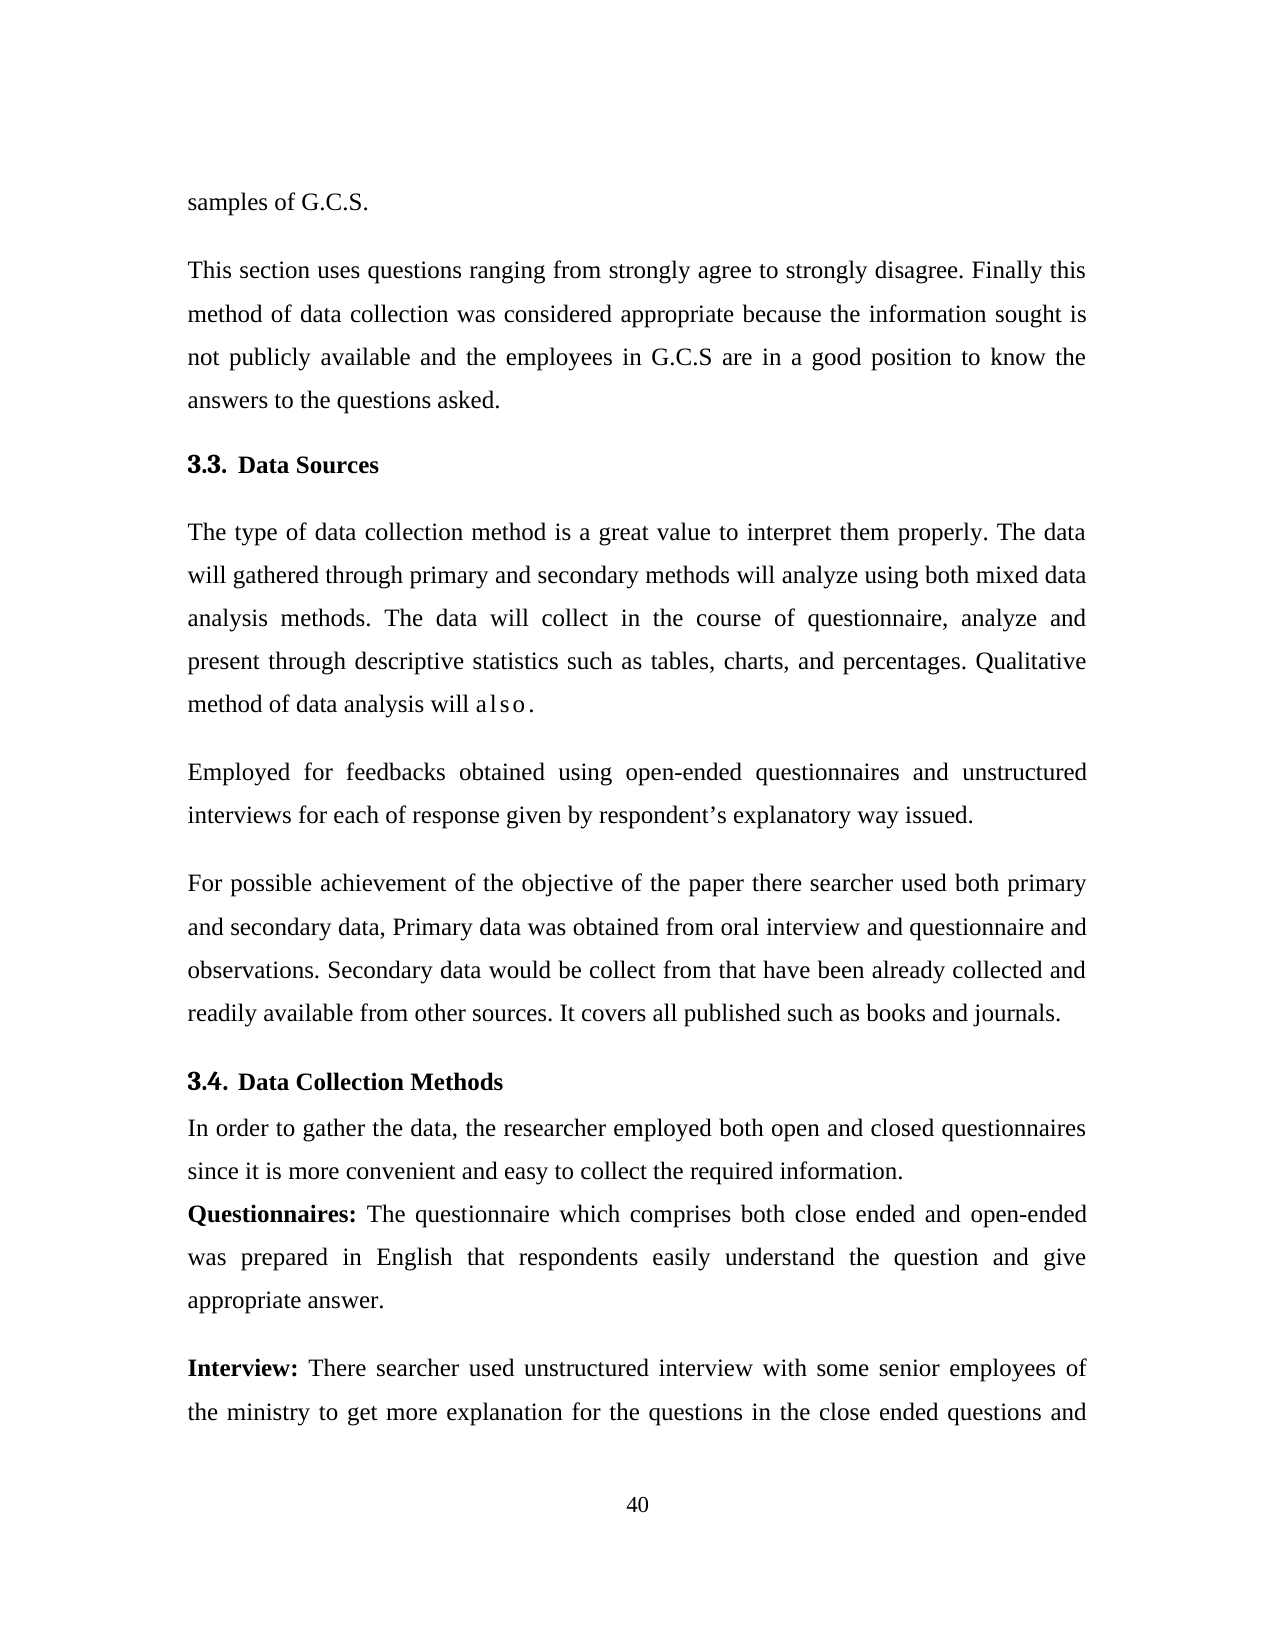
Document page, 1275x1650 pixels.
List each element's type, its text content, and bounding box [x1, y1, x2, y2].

text Employed for feedbacks obtained using open-ended questionnaires and unstructured interviews for each of response given by respondent’s explanatory way issued. [187, 757, 1087, 829]
list Data Collection Methods [187, 1066, 1087, 1097]
text In order to gather the data, the researcher employed both open and closed questionnaires since it is more convenient and easy to collect the required information. [187, 1113, 1087, 1184]
text This section uses questions ranging from strongly agree to strongly disagree. Finally this method of data collection was considered appropriate because the information sought is not publicly available and the employees in G.C.S are in a good position to know the answers to the questions asked. [187, 256, 1087, 414]
text Questionnaires: The questionnaire which comprises both close ended and open-ended was prepared in English that respondents easily understand the question and give appropriate answer. [187, 1199, 1087, 1314]
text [187, 187, 1087, 216]
text For possible achievement of the objective of the paper there searcher used both primary and secondary data, Primary data was obtained from oral interview and questionnaire and observations. Secondary data would be collect from that have been already collected and readily available from other sources. It covers all published such as books and journals. [187, 868, 1087, 1027]
list Data Sources [187, 449, 1087, 480]
text The type of data collection method is a great value to interpret them properly. The data will gathered through primary and secondary methods will analyze using both mixed data analysis methods. The data will collect in the course of questionnaire, analyze and present through descriptive statistics such as tables, charts, and percentages. Qualitative method of data analysis will also. [187, 517, 1087, 718]
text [187, 1353, 1087, 1425]
